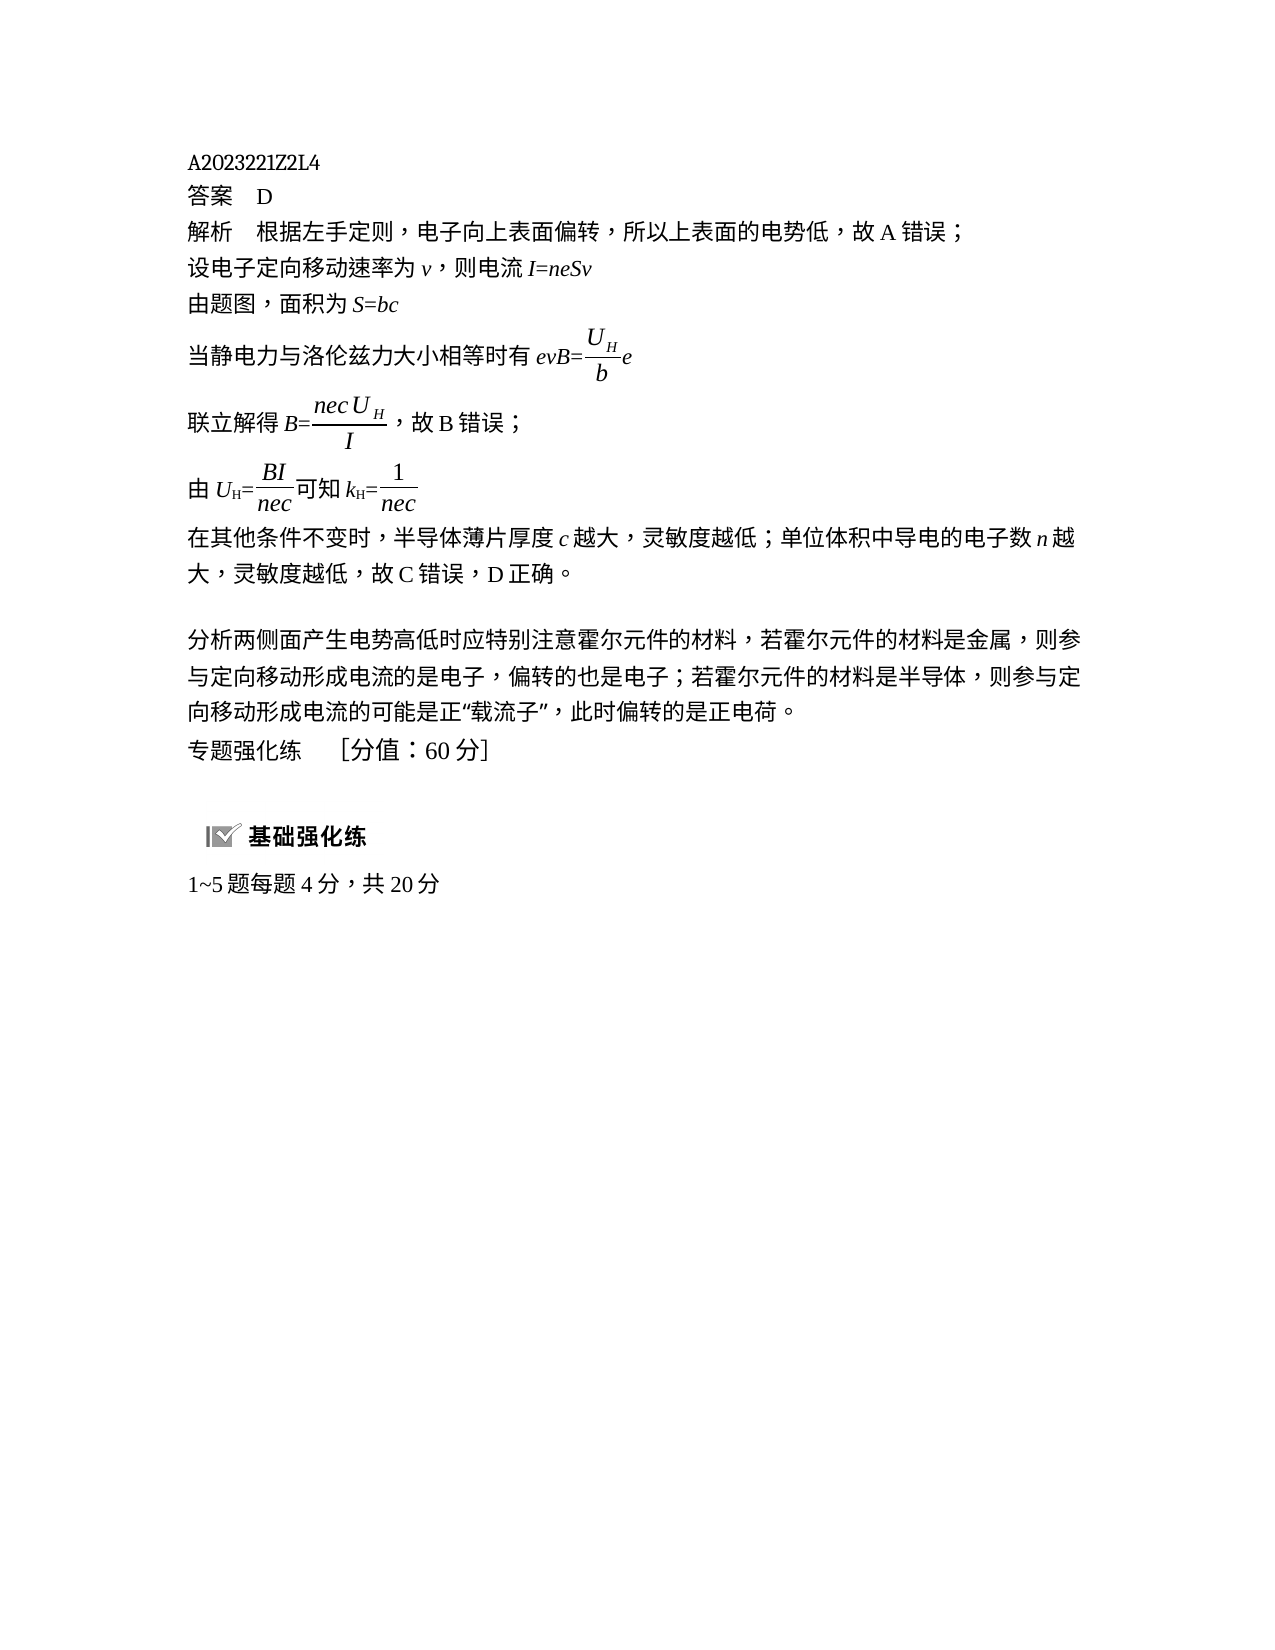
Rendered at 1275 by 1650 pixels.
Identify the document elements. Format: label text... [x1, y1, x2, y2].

text 在其他条件不变时，半导体薄片厚度c越大，灵敏度越低；单位体积中导电的电子数n越大，灵敏度越低，故C错误，D正确。 [187, 522, 1087, 589]
text 1~5题每题4分，共20分 [187, 868, 1087, 899]
text 设电子定向移动速率为v，则电流I=neSv [187, 252, 1087, 283]
text 联立解得B=，故B错误； [187, 391, 1087, 454]
text 由UH=可知kH= [187, 459, 1087, 518]
text 答案 D [187, 180, 1087, 211]
text 解析 根据左手定则，电子向上表面偏转，所以上表面的电势低，故A错误； [187, 216, 1087, 247]
text A2023221Z2L4 [187, 150, 1087, 176]
text 当静电力与洛伦兹力大小相等时有evB=e [187, 324, 1087, 387]
text 由题图，面积为S=bc [187, 288, 1087, 319]
text 专题强化练 ［分值：60分］ [187, 732, 1087, 766]
picture [206, 801, 384, 865]
text 分析两侧面产生电势高低时应特别注意霍尔元件的材料，若霍尔元件的材料是金属，则参与定向移动形成电流的是电子，偏转的也是电子；若霍尔元件的材料是半导体，则参与定向移动形成电流的可能是正“载流子”，此时偏转的是正电荷。 [187, 624, 1087, 728]
